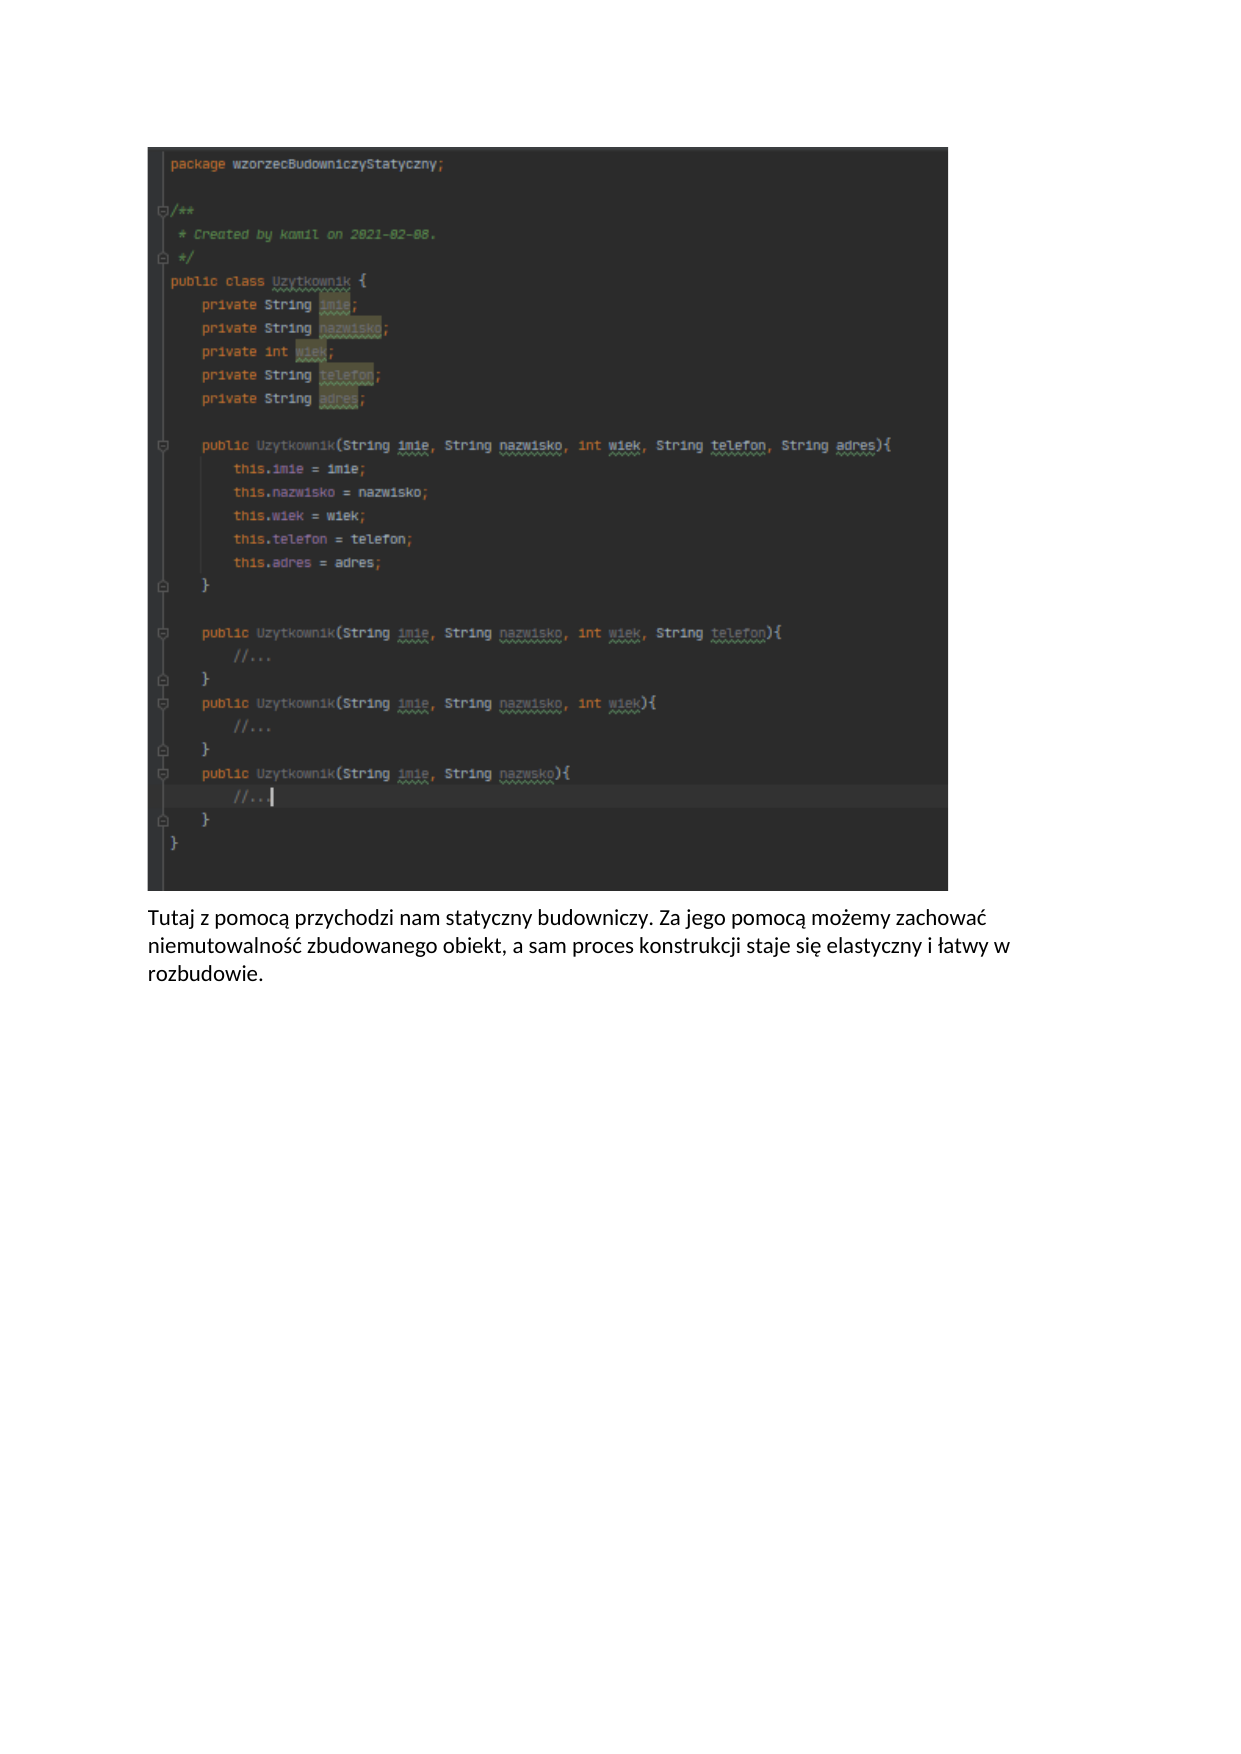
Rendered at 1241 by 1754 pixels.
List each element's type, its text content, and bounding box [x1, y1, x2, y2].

text Tutaj z pomocą przychodzi nam statyczny budowniczy. Za jego pomocą możemy zachować niemutowalność zbudowanego obiekt, a sam proces konstrukcji staje się elastyczny i łatwy w rozbudowie. [148, 903, 1093, 987]
picture [147, 147, 949, 891]
